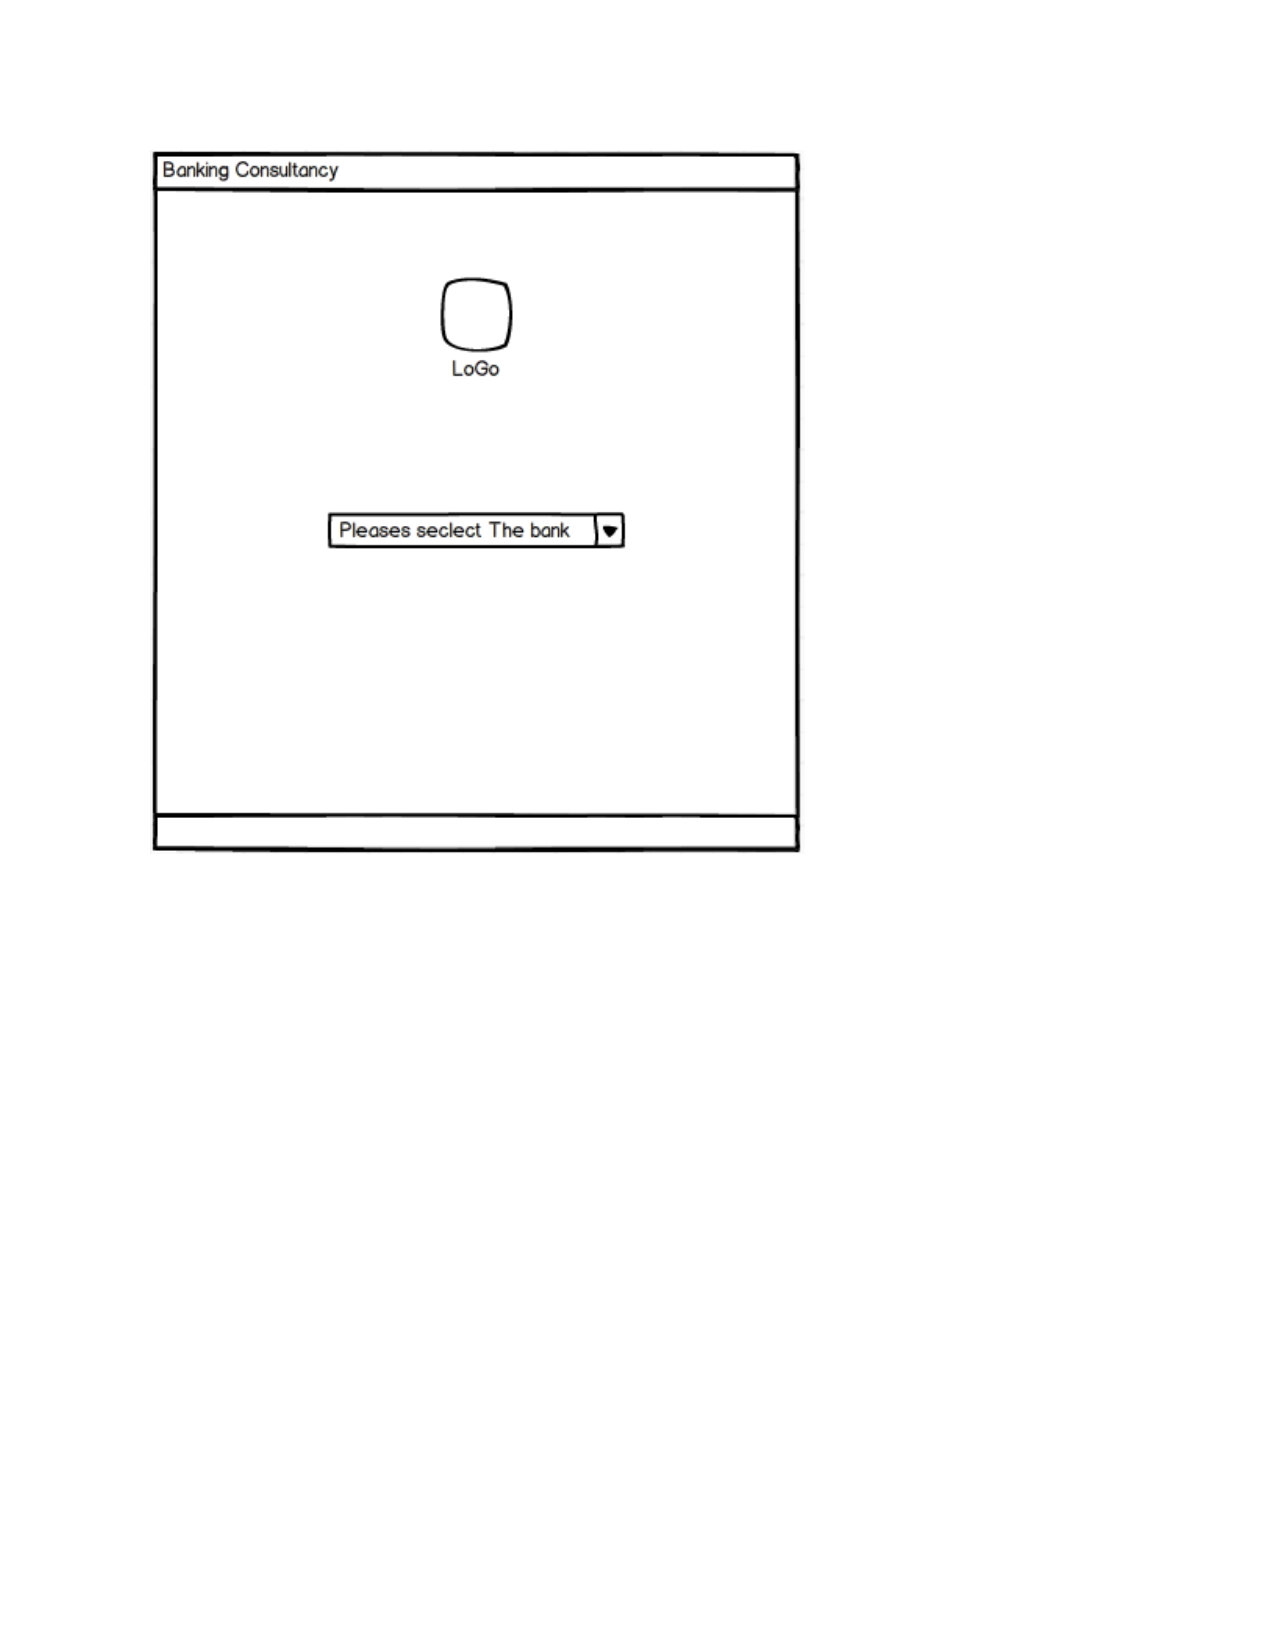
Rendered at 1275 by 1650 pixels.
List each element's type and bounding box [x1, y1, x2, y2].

picture [150, 150, 805, 854]
